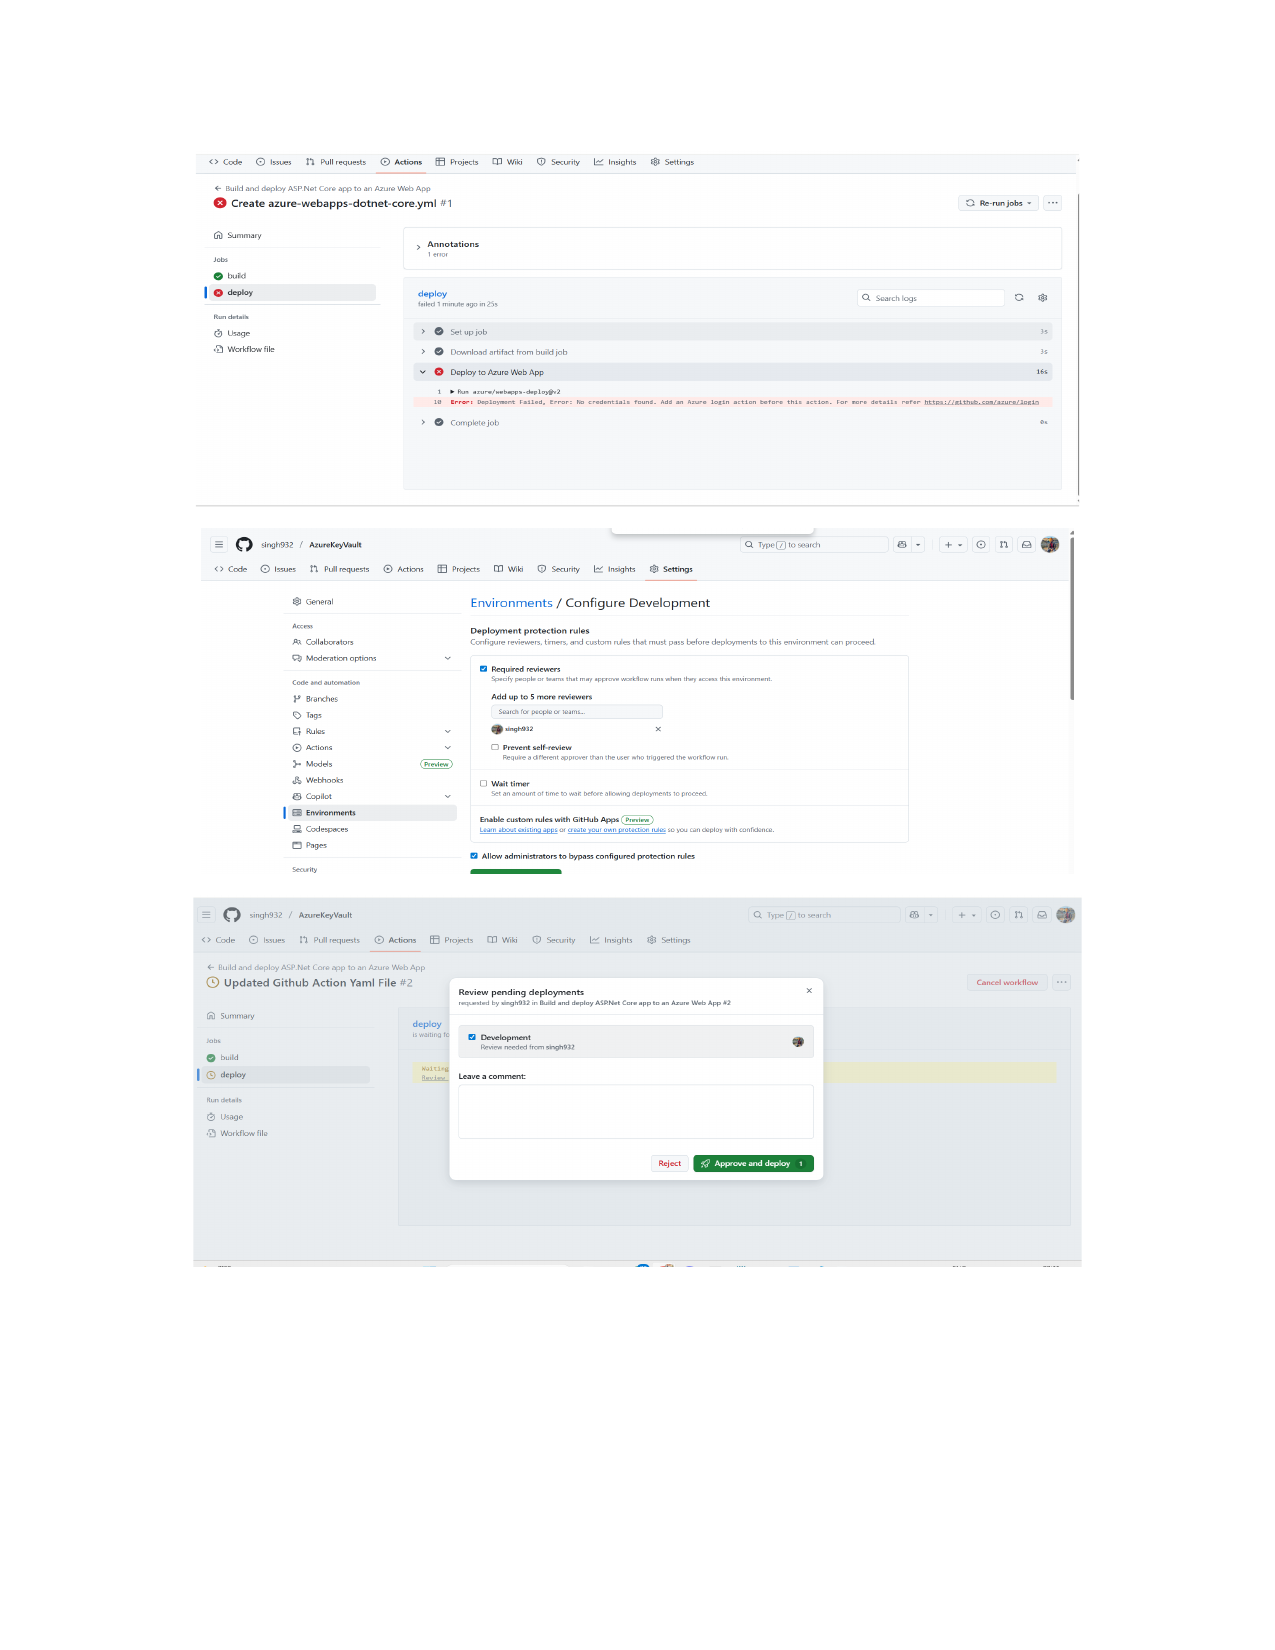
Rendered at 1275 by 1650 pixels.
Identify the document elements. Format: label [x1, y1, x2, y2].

picture [195, 150, 1080, 507]
picture [201, 528, 1074, 874]
picture [193, 895, 1082, 1267]
